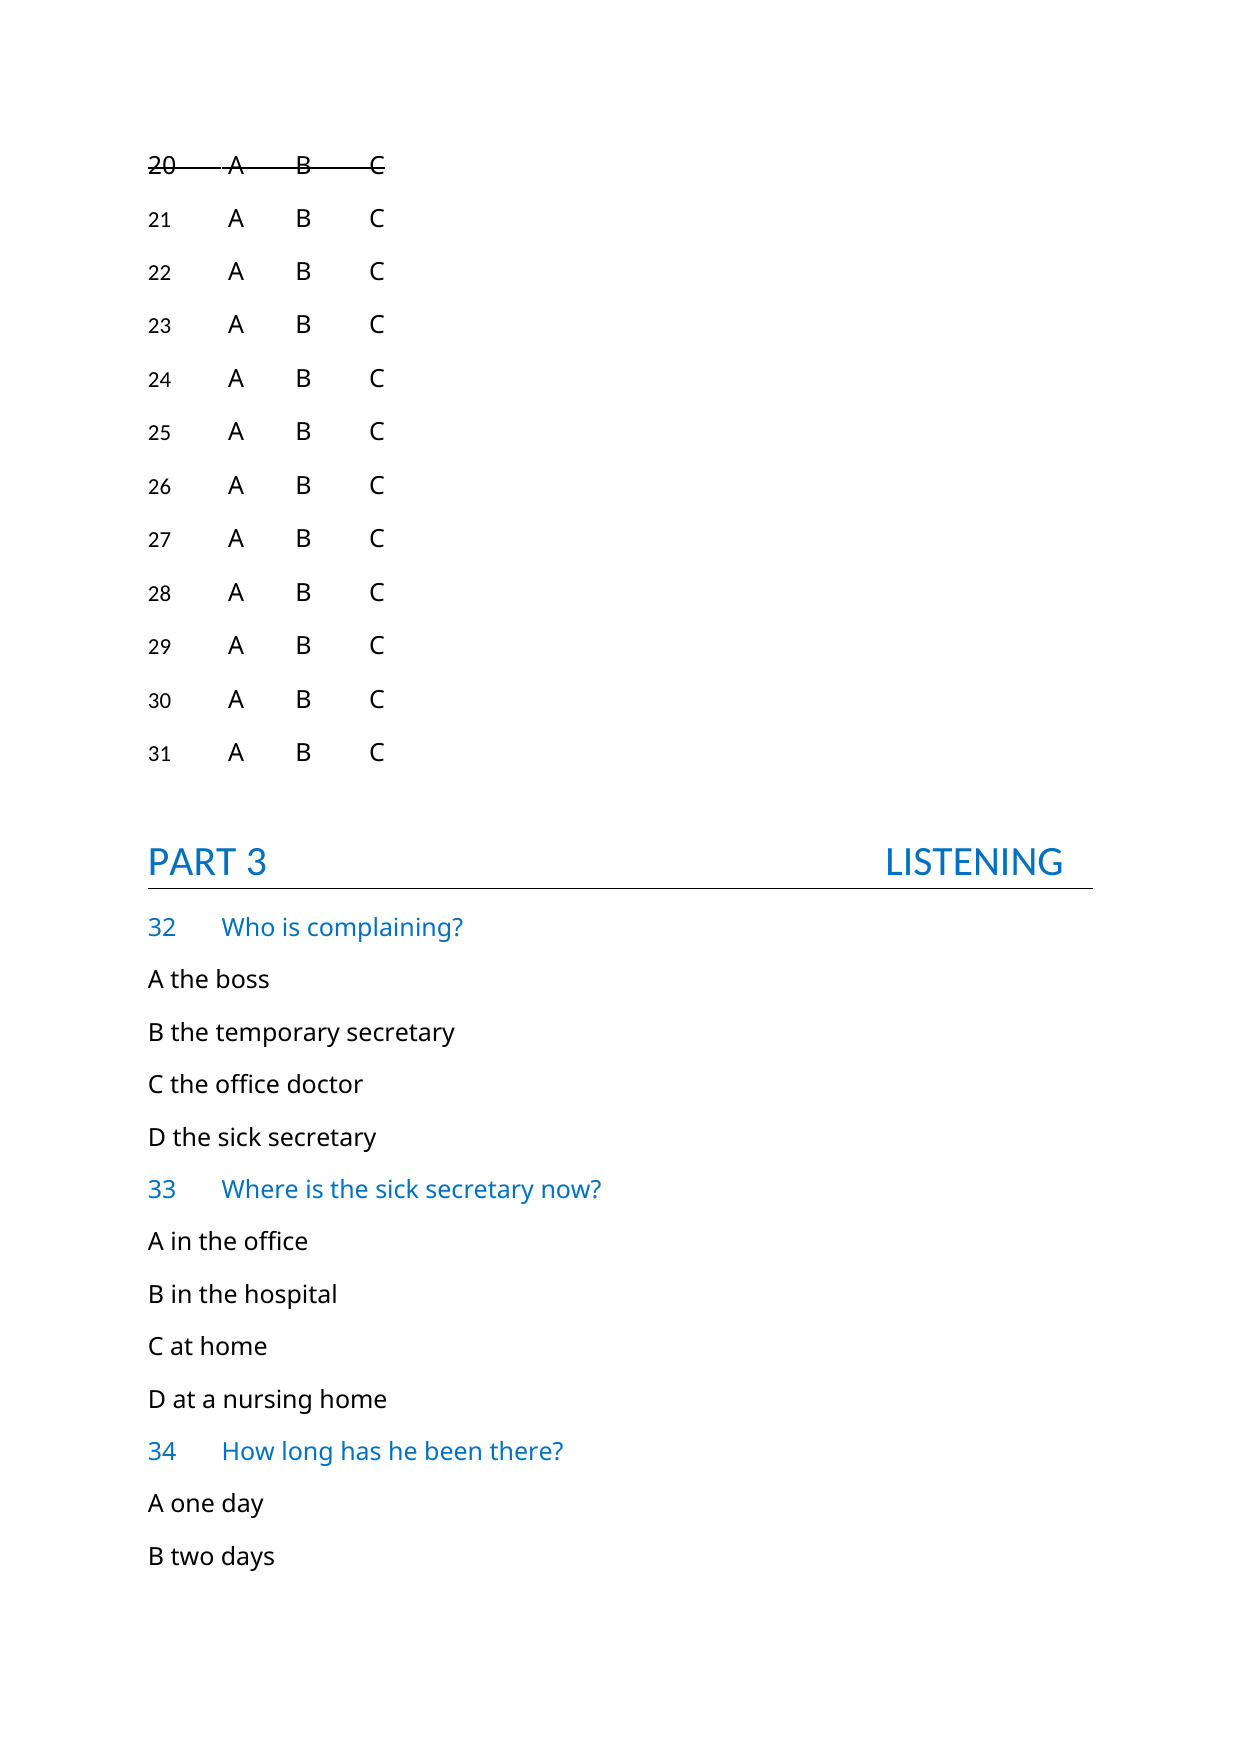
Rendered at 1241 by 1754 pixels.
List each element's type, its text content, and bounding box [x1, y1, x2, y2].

text B in the hospital [148, 1276, 1093, 1311]
text PART 3 LISTENING [148, 835, 1093, 888]
text 34 How long has he been there? [148, 1434, 1093, 1468]
text 20 A B C [148, 148, 1093, 182]
text 28 A B C [148, 574, 1093, 608]
text A one day [148, 1486, 1093, 1520]
text 33 Where is the sick secretary now? [148, 1172, 1093, 1206]
text 27 A B C [148, 521, 1093, 555]
text 31 A B C [148, 735, 1093, 769]
text B the temporary secretary [148, 1014, 1093, 1048]
text 29 A B C [148, 628, 1093, 662]
text D at a nursing home [148, 1381, 1093, 1415]
text C the office doctor [148, 1067, 1093, 1101]
text 25 A B C [148, 414, 1093, 448]
text 21 A B C [148, 200, 1093, 234]
text D the sick secretary [148, 1119, 1093, 1153]
text 30 A B C [148, 681, 1093, 715]
text 22 A B C [148, 254, 1093, 288]
text B two days [148, 1538, 1093, 1572]
text 32 Who is complaining? [148, 910, 1093, 944]
text A the boss [148, 962, 1093, 996]
text 23 A B C [148, 307, 1093, 341]
text A in the office [148, 1224, 1093, 1258]
text 24 A B C [148, 361, 1093, 395]
text 26 A B C [148, 467, 1093, 502]
text C at home [148, 1329, 1093, 1363]
